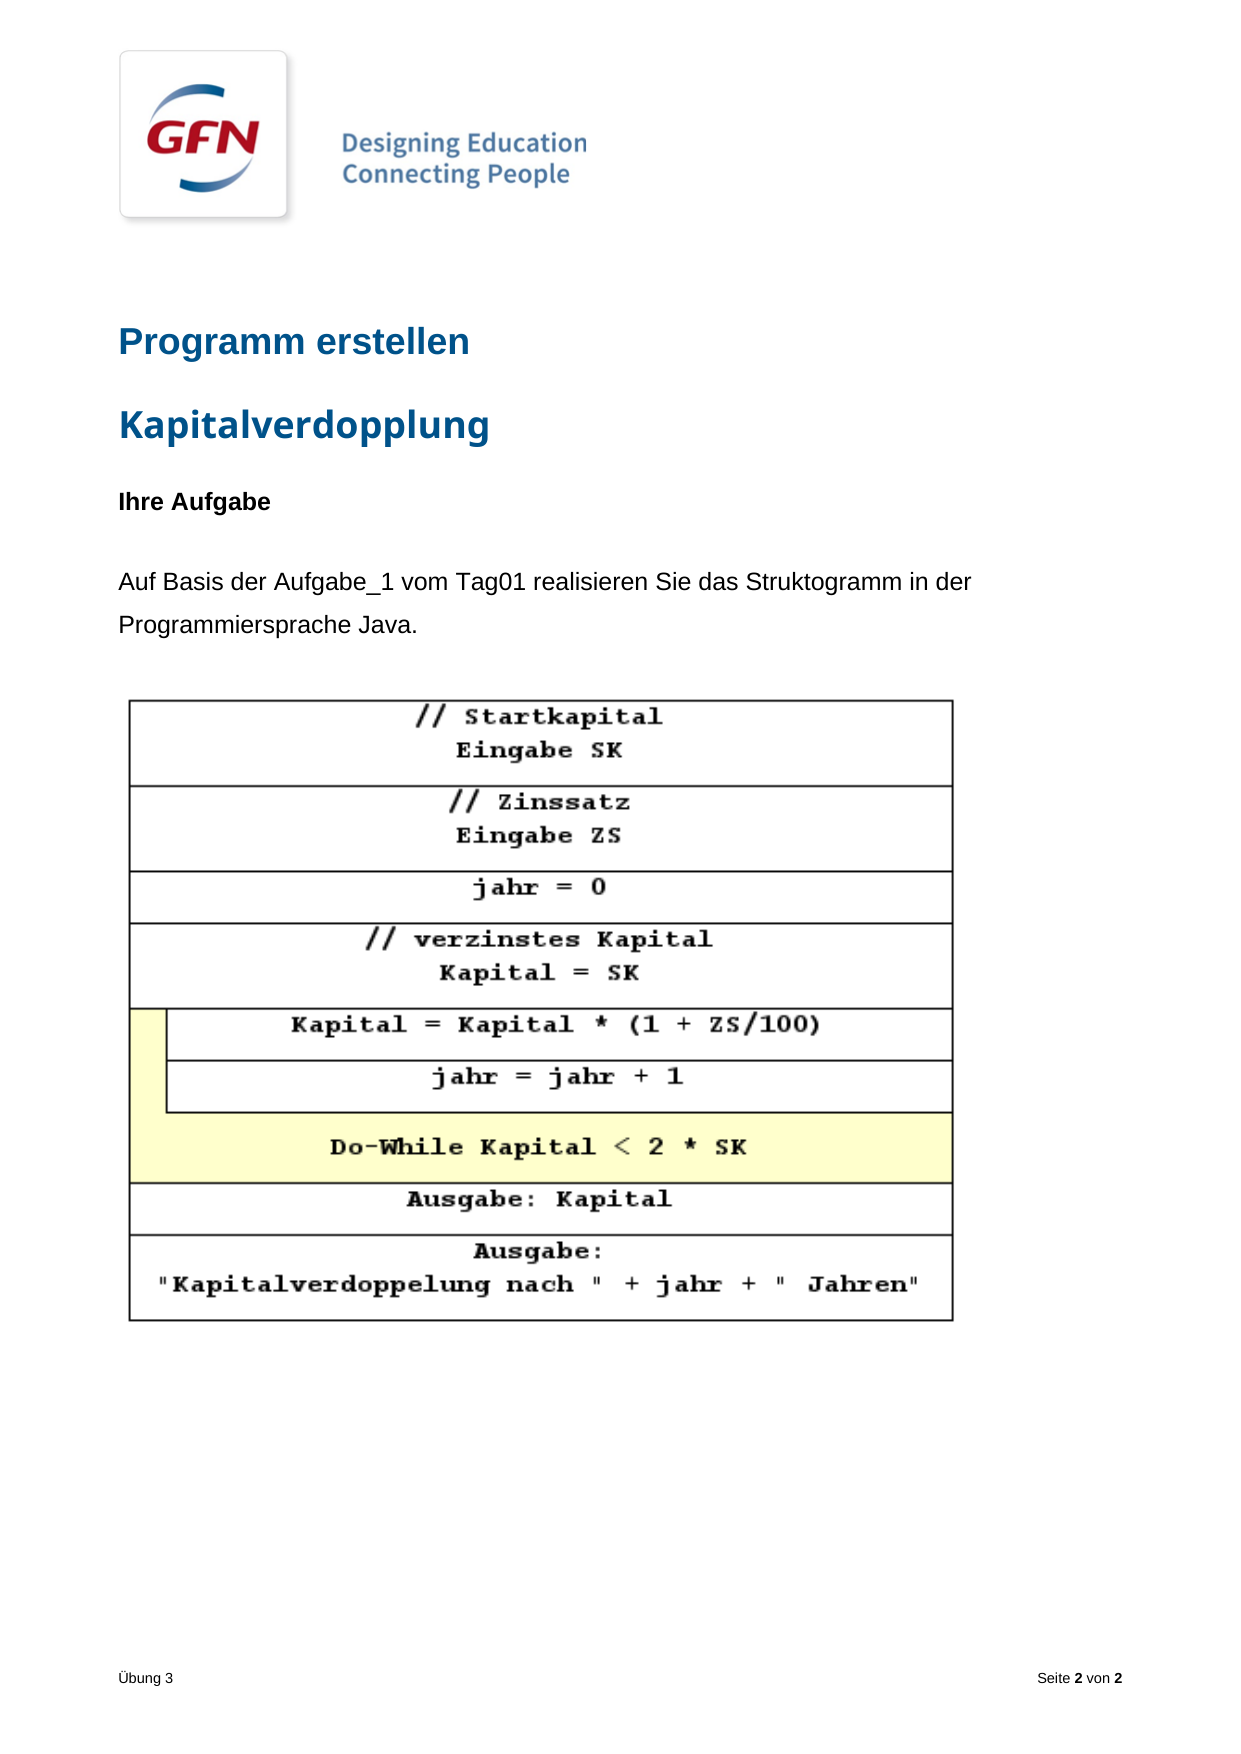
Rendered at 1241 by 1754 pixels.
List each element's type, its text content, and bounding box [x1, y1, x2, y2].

text Programm erstellen [118, 319, 1122, 363]
picture [118, 48, 587, 228]
text Ihre Aufgabe [118, 487, 1122, 516]
picture [118, 691, 967, 1331]
subtitle Kapitalverdopplung [118, 398, 1122, 449]
text Auf Basis der Aufgabe_1 vom Tag01 realisieren Sie das Struktogramm in der Programmiersprache Java. [118, 567, 1122, 639]
